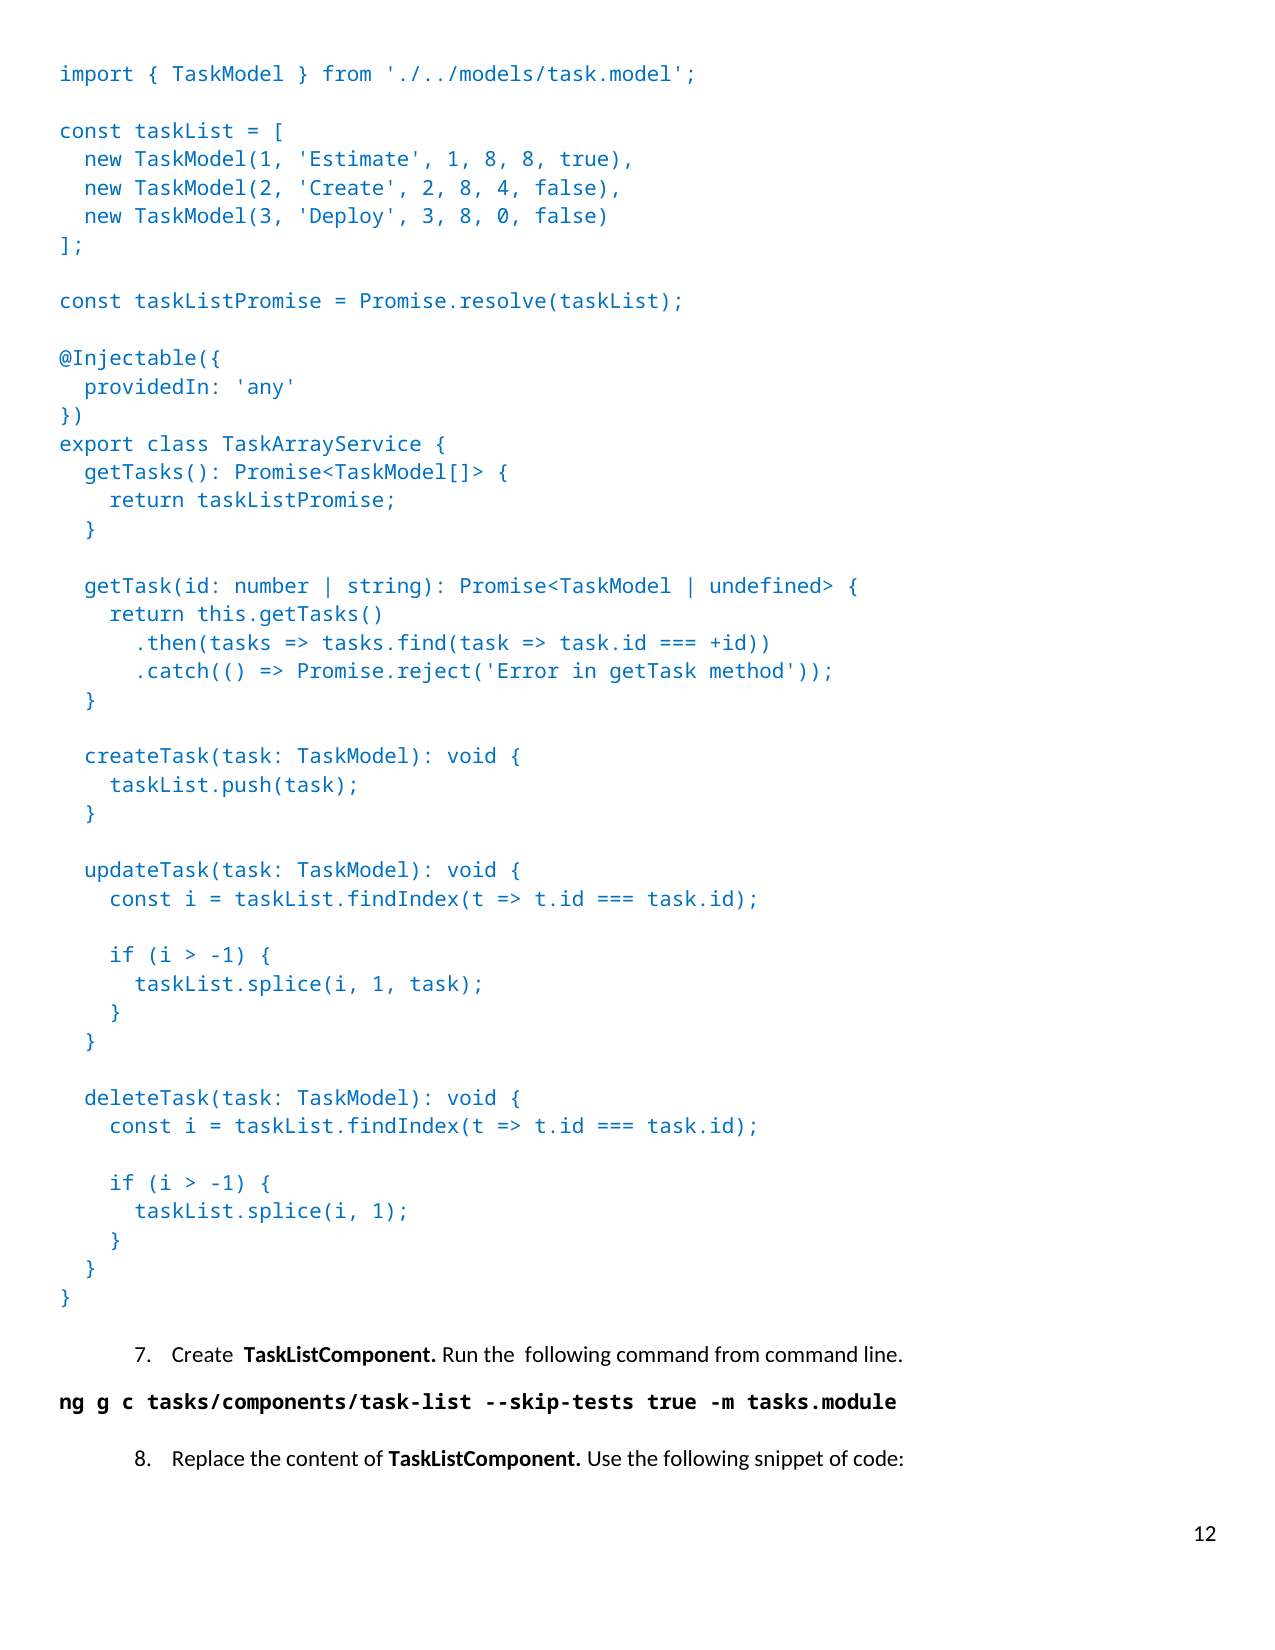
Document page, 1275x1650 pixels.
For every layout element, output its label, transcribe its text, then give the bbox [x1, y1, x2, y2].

text if (i > -1) { [59, 1168, 1216, 1197]
text const i = taskList.findIndex(t => t.id === task.id); [59, 884, 1216, 912]
text const taskList = [ [59, 116, 1216, 144]
text taskList.push(task); [59, 770, 1216, 798]
text return taskListPromise; [59, 486, 1216, 514]
text ]; [59, 230, 1216, 258]
text getTasks(): Promise<TaskModel[]> { [59, 457, 1216, 486]
text import { TaskModel } from './../models/task.model'; [59, 59, 1216, 87]
text } [59, 1282, 1216, 1310]
text } [59, 1026, 1216, 1054]
text .catch(() => Promise.reject('Error in getTask method')); [59, 656, 1216, 685]
text .then(tasks => tasks.find(task => task.id === +id)) [59, 628, 1216, 656]
text } [59, 997, 1216, 1026]
text providedIn: 'any' [59, 372, 1216, 400]
text new TaskModel(2, 'Create', 2, 8, 4, false), [59, 173, 1216, 201]
text const i = taskList.findIndex(t => t.id === task.id); [59, 1111, 1216, 1140]
text deleteTask(task: TaskModel): void { [59, 1083, 1216, 1111]
text if (i > -1) { [59, 941, 1216, 969]
text taskList.splice(i, 1); [59, 1197, 1216, 1225]
text } [59, 798, 1216, 827]
text } [59, 685, 1216, 713]
text ng g c tasks/components/task-list --skip-tests true -m tasks.module [59, 1387, 1216, 1416]
text } [59, 1253, 1216, 1282]
text } [59, 1225, 1216, 1253]
text updateTask(task: TaskModel): void { [59, 855, 1216, 884]
list Create TaskListComponent. Run the following command from command line. [134, 1341, 1216, 1368]
text }) [59, 400, 1216, 429]
text getTask(id: number | string): Promise<TaskModel | undefined> { [59, 571, 1216, 599]
text @Injectable({ [59, 343, 1216, 372]
text createTask(task: TaskModel): void { [59, 742, 1216, 770]
text } [59, 514, 1216, 542]
list Replace the content of TaskListComponent. Use the following snippet of code: [134, 1444, 1216, 1472]
text export class TaskArrayService { [59, 429, 1216, 457]
text new TaskModel(3, 'Deploy', 3, 8, 0, false) [59, 201, 1216, 230]
text new TaskModel(1, 'Estimate', 1, 8, 8, true), [59, 144, 1216, 173]
text const taskListPromise = Promise.resolve(taskList); [59, 287, 1216, 315]
text return this.getTasks() [59, 599, 1216, 628]
text taskList.splice(i, 1, task); [59, 969, 1216, 997]
